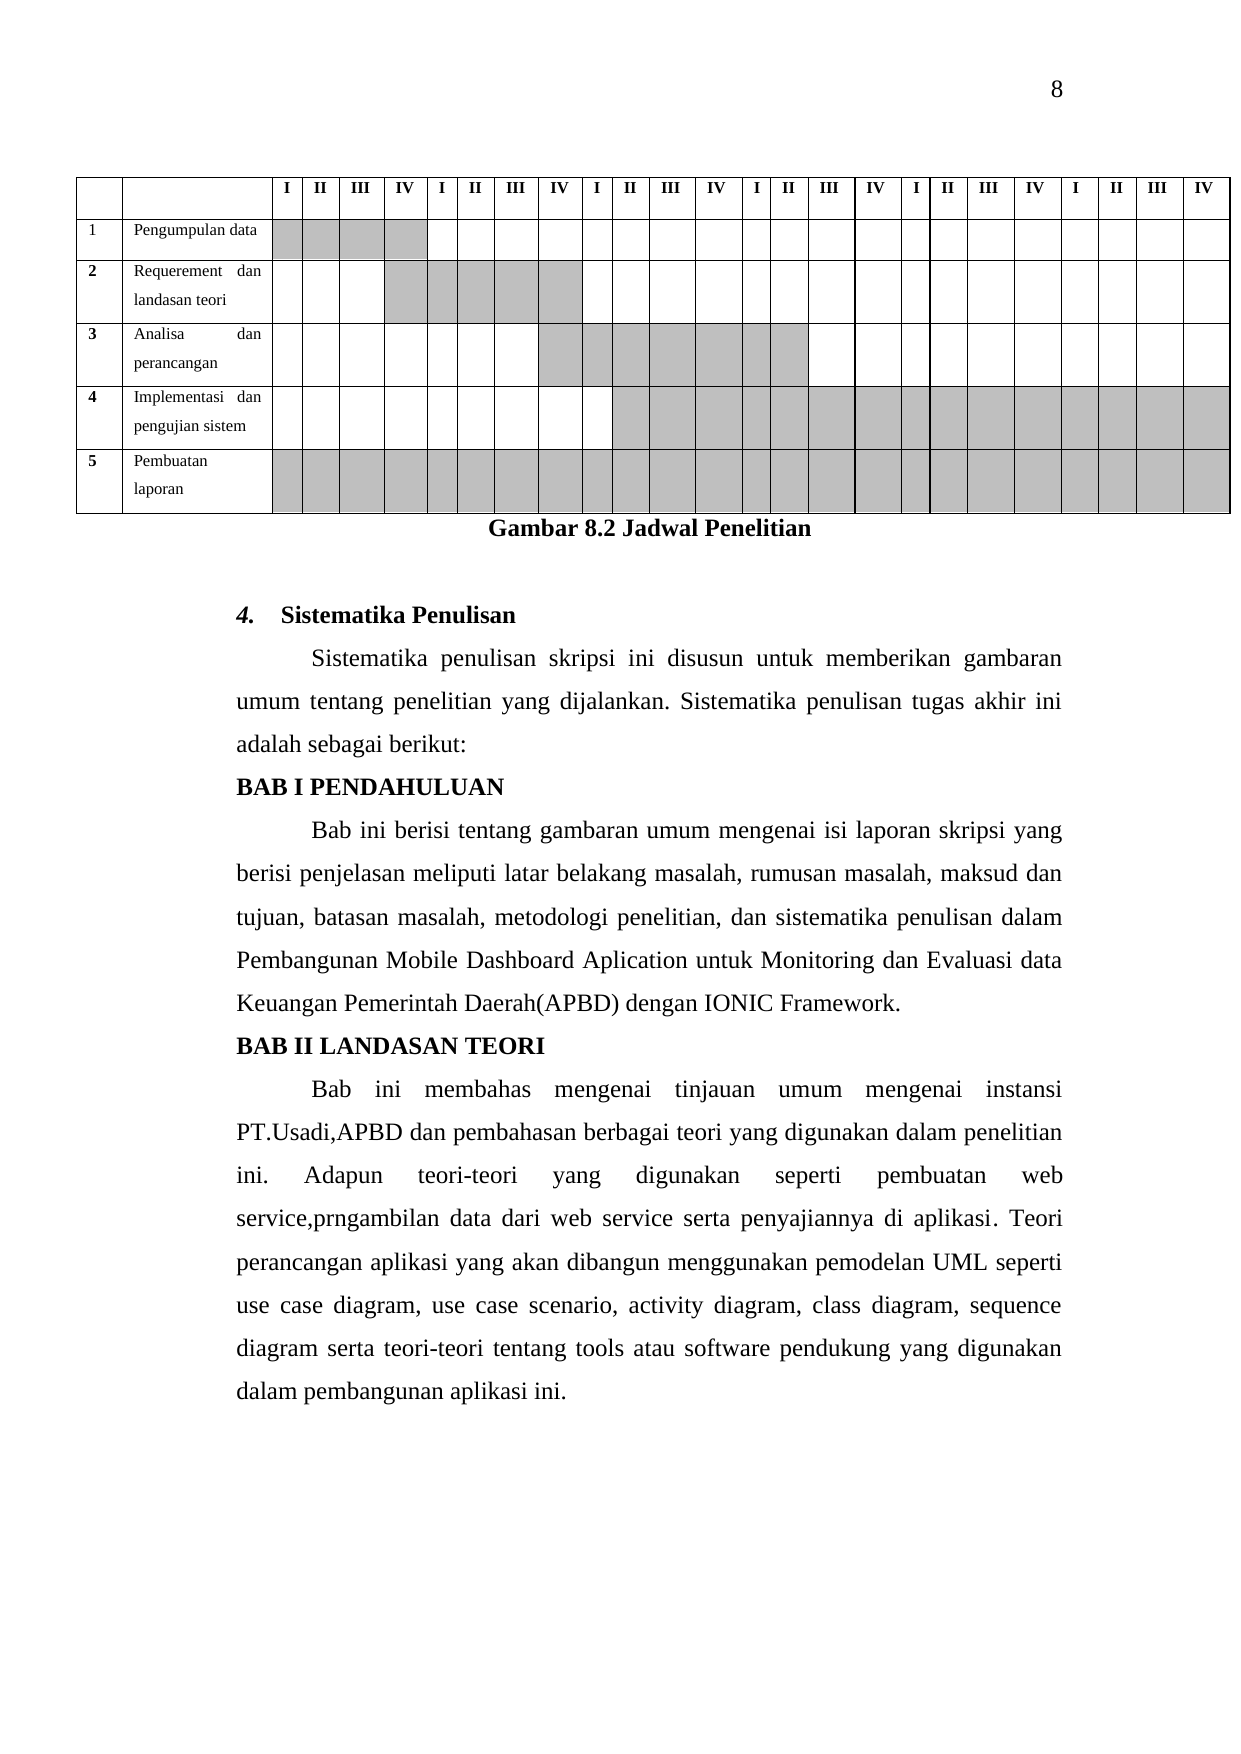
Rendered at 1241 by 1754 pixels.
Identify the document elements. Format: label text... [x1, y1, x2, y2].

table_cell [968, 261, 1014, 323]
table_cell [539, 450, 582, 512]
table_cell [583, 450, 612, 512]
table_cell IV [1015, 178, 1061, 219]
table_cell IV [385, 178, 427, 219]
table_cell I [743, 178, 770, 219]
table_cell [1184, 387, 1229, 449]
table_cell I [428, 178, 457, 219]
table_cell [273, 387, 302, 449]
table_cell I [583, 178, 612, 219]
table_cell [1137, 450, 1183, 512]
table_cell [696, 450, 742, 512]
table_cell [303, 220, 339, 259]
table_cell [809, 450, 854, 512]
table_cell [902, 450, 929, 512]
table_cell [303, 324, 339, 386]
table_cell [613, 220, 649, 259]
table_cell [303, 261, 339, 323]
table_cell IV [1184, 178, 1229, 219]
table_cell [931, 387, 967, 449]
table_cell [1062, 220, 1098, 259]
table_cell [1062, 261, 1098, 323]
table_cell III [340, 178, 384, 219]
table_cell [1062, 450, 1098, 512]
table_cell [1099, 387, 1136, 449]
table_cell III [968, 178, 1014, 219]
table_cell [385, 450, 427, 512]
table_cell [428, 324, 457, 386]
table_cell [931, 450, 967, 512]
table_cell [303, 450, 339, 512]
table_cell [856, 220, 901, 259]
table_cell [771, 220, 808, 259]
table_cell [340, 220, 384, 259]
table_cell [1137, 324, 1183, 386]
table_cell IV [696, 178, 742, 219]
table_cell [1137, 220, 1183, 259]
table_cell [968, 387, 1014, 449]
table_cell [385, 220, 427, 259]
table_cell [931, 324, 967, 386]
table_cell [902, 220, 929, 259]
table_cell [856, 387, 901, 449]
table_cell [650, 450, 695, 512]
table_cell [458, 387, 494, 449]
table_cell [428, 220, 457, 259]
table_cell [650, 261, 695, 323]
table_cell I [1062, 178, 1098, 219]
text Bab ini membahas mengenai tinjauan umum mengenai instansi PT.Usadi,APBD dan pembahasan berbagai teori yang digunakan dalam penelitian ini. Adapun teori-teori yang digunakan seperti pembuatan web service,prngambilan data dari web service serta penyajiannya di aplikasi. Teori perancangan aplikasi yang akan dibangun menggunakan pemodelan UML seperti use case diagram, use case scenario, activity diagram, class diagram, sequence diagram serta teori-teori tentang tools atau software pendukung yang digunakan dalam pembangunan aplikasi ini. [236, 1074, 1063, 1405]
table_cell IV [539, 178, 582, 219]
table_cell [340, 450, 384, 512]
table_cell [1184, 261, 1229, 323]
table_cell [650, 220, 695, 259]
table_cell II [613, 178, 649, 219]
table_cell 2 [77, 261, 122, 323]
table_cell [968, 450, 1014, 512]
table_cell [771, 387, 808, 449]
table_cell [856, 261, 901, 323]
table_cell [902, 324, 929, 386]
table_cell [428, 450, 457, 512]
table_cell [495, 324, 538, 386]
table_cell [458, 261, 494, 323]
text Bab ini berisi tentang gambaran umum mengenai isi laporan skripsi yang berisi penjelasan meliputi latar belakang masalah, rumusan masalah, maksud dan tujuan, batasan masalah, metodologi penelitian, dan sistematika penulisan dalam Pembangunan Mobile Dashboard Aplication untuk Monitoring dan Evaluasi data Keuangan Pemerintah Daerah(APBD) dengan IONIC Framework. [236, 815, 1063, 1017]
table_cell [428, 261, 457, 323]
table_cell [458, 220, 494, 259]
table_cell II [771, 178, 808, 219]
table_cell [968, 324, 1014, 386]
table_cell [1099, 324, 1136, 386]
table_cell 1 [77, 220, 122, 259]
table_cell [495, 261, 538, 323]
table_cell [77, 178, 122, 219]
table_cell [385, 324, 427, 386]
table_cell [743, 324, 770, 386]
table_cell [743, 261, 770, 323]
table_cell [458, 450, 494, 512]
text BAB II LANDASAN TEORI [236, 1031, 1063, 1060]
table_cell [1137, 387, 1183, 449]
table_cell [340, 387, 384, 449]
table_cell [902, 387, 929, 449]
table_cell IV [856, 178, 901, 219]
table_cell [495, 450, 538, 512]
table_cell II [458, 178, 494, 219]
table_cell [743, 220, 770, 259]
table_cell [968, 220, 1014, 259]
table_cell [613, 324, 649, 386]
table_cell Pembuatan laporan [123, 450, 272, 512]
table_cell [1015, 324, 1061, 386]
table_cell [650, 387, 695, 449]
table_cell [650, 324, 695, 386]
table_cell [856, 450, 901, 512]
table_cell [1099, 220, 1136, 259]
table_cell [495, 220, 538, 259]
table_cell [1184, 324, 1229, 386]
table_cell [743, 387, 770, 449]
table_cell [1015, 387, 1061, 449]
table_cell [931, 261, 967, 323]
table_cell [771, 450, 808, 512]
table_cell [539, 261, 582, 323]
table_cell [613, 261, 649, 323]
table_cell Requerement dan landasan teori [123, 261, 272, 323]
table_cell [1184, 450, 1229, 512]
table_cell [273, 450, 302, 512]
table_cell [428, 387, 457, 449]
table_cell 4 [77, 387, 122, 449]
table_cell [539, 220, 582, 259]
table_cell 3 [77, 324, 122, 386]
table_cell I [273, 178, 302, 219]
table_cell [1062, 387, 1098, 449]
table_cell Analisa dan perancangan [123, 324, 272, 386]
text Sistematika penulisan skripsi ini disusun untuk memberikan gambaran umum tentang penelitian yang dijalankan. Sistematika penulisan tugas akhir ini adalah sebagai berikut: [236, 643, 1063, 758]
table_cell [340, 324, 384, 386]
table_cell [902, 261, 929, 323]
table_cell [539, 387, 582, 449]
table_cell [1184, 220, 1229, 259]
table_cell II [931, 178, 967, 219]
table_cell [273, 324, 302, 386]
table_cell [385, 261, 427, 323]
table_cell [1015, 450, 1061, 512]
table_cell [495, 387, 538, 449]
table_cell Pengumpulan data [123, 220, 272, 259]
table_cell III [1137, 178, 1183, 219]
table_cell [303, 387, 339, 449]
table_cell I [902, 178, 929, 219]
table_cell [539, 324, 582, 386]
table_cell [385, 387, 427, 449]
table_cell [340, 261, 384, 323]
subtitle Sistematika Penulisan [236, 600, 1063, 628]
table_cell [743, 450, 770, 512]
table_cell [696, 387, 742, 449]
table_cell II [303, 178, 339, 219]
table_cell [123, 178, 272, 219]
text BAB I PENDAHULUAN [236, 772, 1063, 801]
table_cell [458, 324, 494, 386]
table_cell [809, 387, 854, 449]
table_cell 5 [77, 450, 122, 512]
table_cell [273, 220, 302, 259]
table_cell [771, 324, 808, 386]
table_cell III [809, 178, 854, 219]
table_cell [583, 220, 612, 259]
table_cell [273, 261, 302, 323]
table_cell [856, 324, 901, 386]
table_cell [809, 324, 854, 386]
table_cell III [650, 178, 695, 219]
table_cell [1099, 261, 1136, 323]
table_cell [696, 324, 742, 386]
table_cell [1099, 450, 1136, 512]
table_cell [931, 220, 967, 259]
table_cell [583, 324, 612, 386]
table_cell [583, 261, 612, 323]
table_cell [771, 261, 808, 323]
table_cell [1015, 220, 1061, 259]
table_cell [1015, 261, 1061, 323]
table_cell [1137, 261, 1183, 323]
table_cell [696, 261, 742, 323]
table_cell [583, 387, 612, 449]
table_cell III [495, 178, 538, 219]
table_cell [1062, 324, 1098, 386]
table_cell [613, 387, 649, 449]
table_cell II [1099, 178, 1136, 219]
table_cell Implementasi dan pengujian sistem [123, 387, 272, 449]
table_cell [613, 450, 649, 512]
table_cell [809, 220, 854, 259]
table_cell [809, 261, 854, 323]
table_cell [696, 220, 742, 259]
